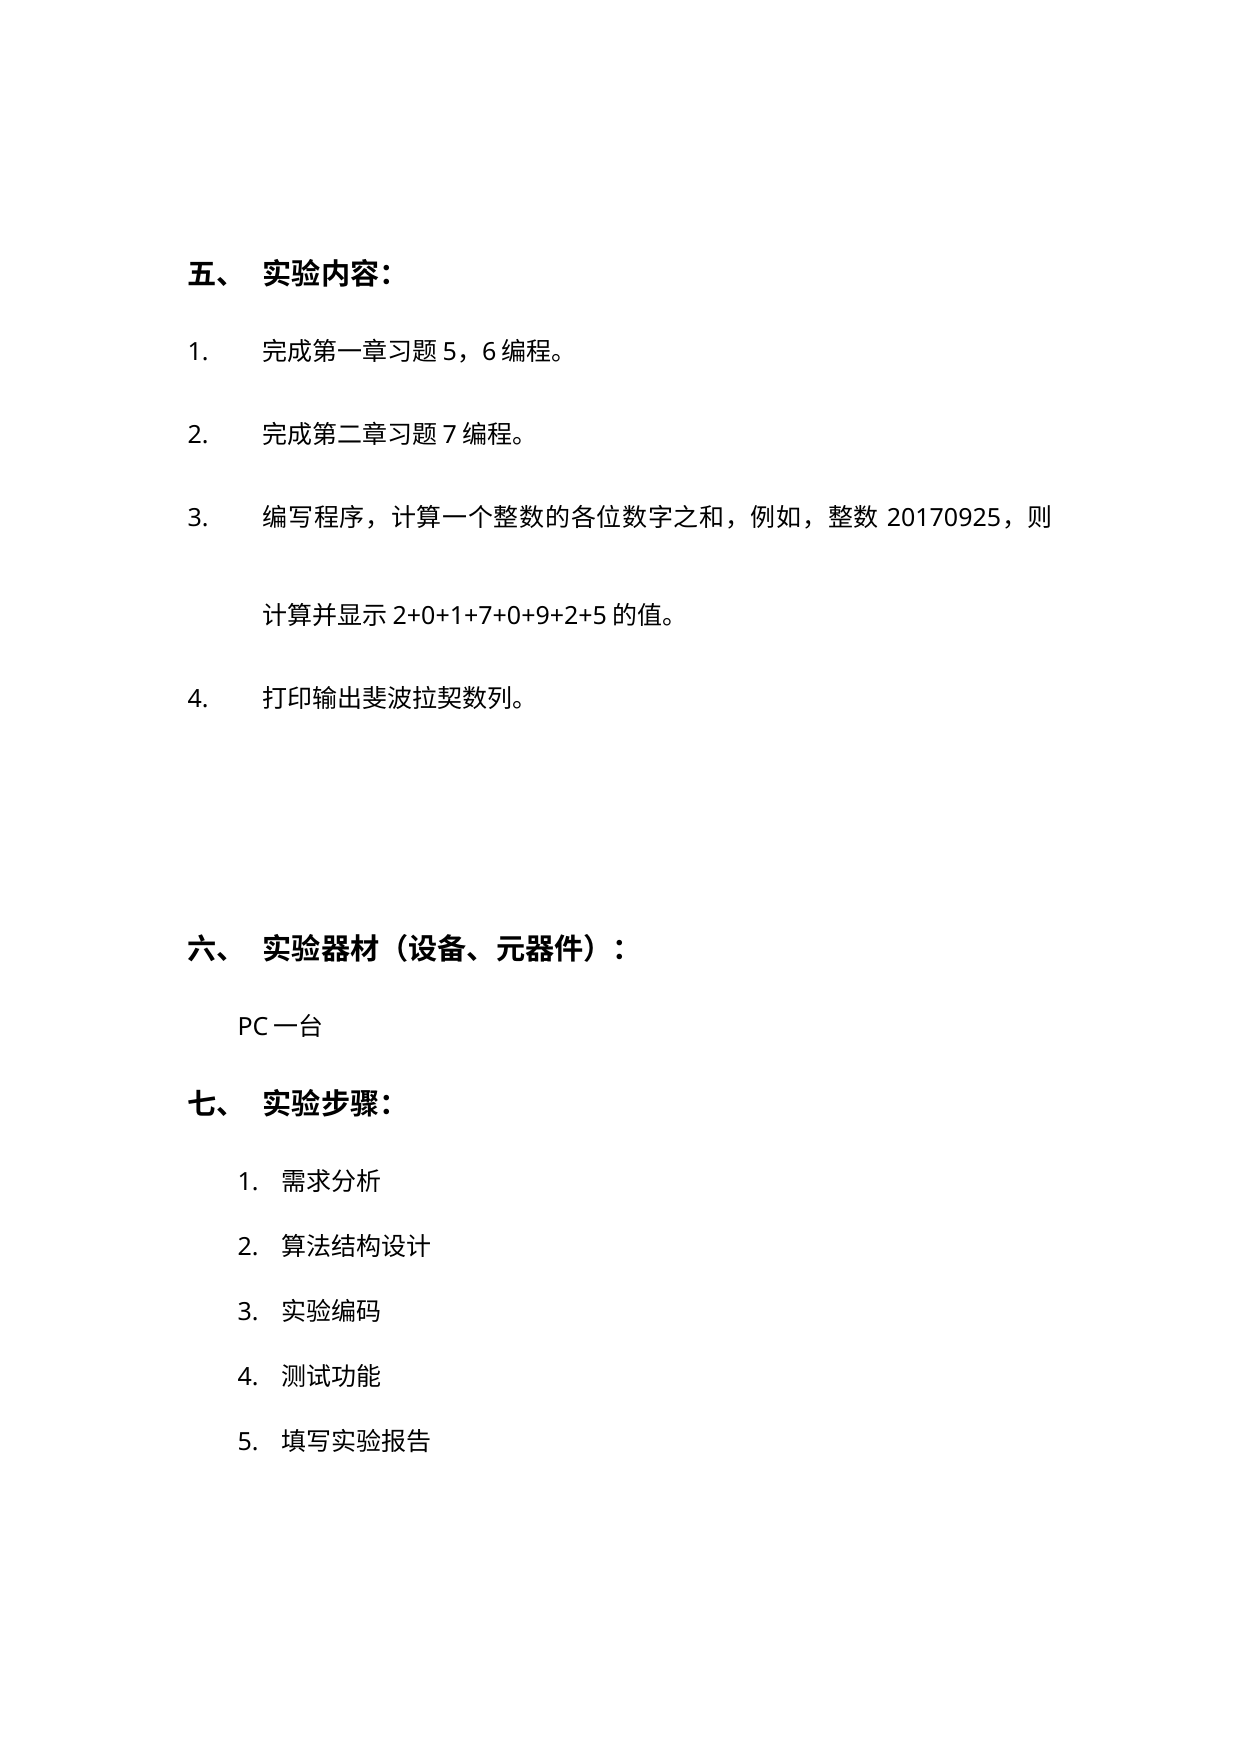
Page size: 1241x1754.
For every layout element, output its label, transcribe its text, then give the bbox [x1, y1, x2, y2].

list 实验编码 [237, 1277, 1053, 1342]
list 实验内容： [187, 239, 1053, 304]
list 需求分析 [237, 1147, 1053, 1212]
list 打印输出斐波拉契数列。 [187, 664, 1053, 729]
list 实验器材（设备、元器件）： [187, 914, 1053, 979]
list 算法结构设计 [237, 1212, 1053, 1277]
text PC一台 [187, 992, 1053, 1057]
list 完成第二章习题7编程。 [187, 400, 1053, 465]
list 填写实验报告 [237, 1407, 1053, 1472]
list 实验步骤： [187, 1069, 1053, 1134]
list 完成第一章习题5，6编程。 [187, 317, 1053, 382]
list 测试功能 [237, 1342, 1053, 1407]
list 编写程序，计算一个整数的各位数字之和，例如，整数20170925，则计算并显示2+0+1+7+0+9+2+5的值。 [187, 483, 1053, 646]
